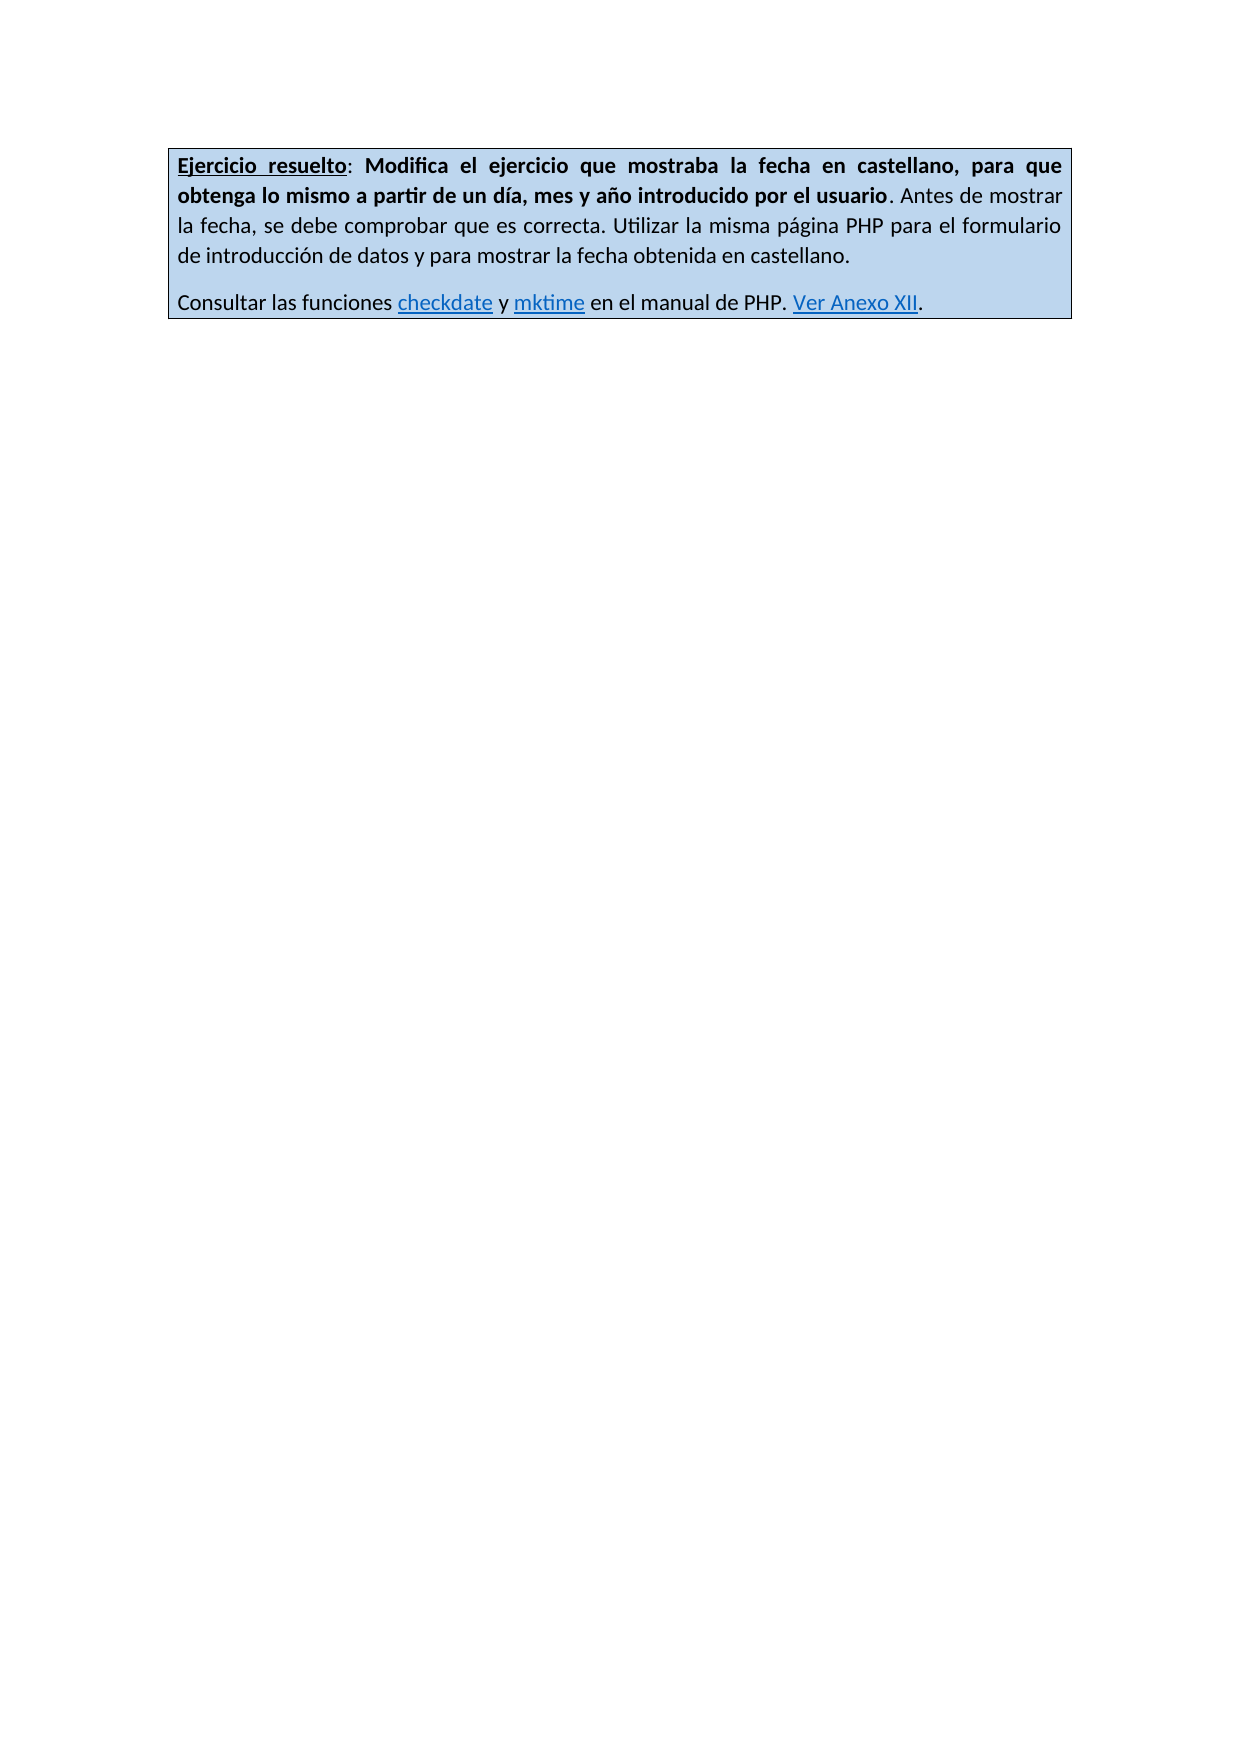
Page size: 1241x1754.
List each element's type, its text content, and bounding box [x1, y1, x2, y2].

text Ejercicio resuelto: Modifica el ejercicio que mostraba la fecha en castellano, para que obtenga lo mismo a partir de un día, mes y año introducido por el usuario. Antes de mostrar la fecha, se debe comprobar que es correcta. Utilizar la misma página PHP para el formulario de introducción de datos y para mostrar la fecha obtenida en castellano. [169, 149, 1071, 269]
text Consultar las funciones checkdate y mktime en el manual de PHP. Ver Anexo XII. [169, 285, 1071, 318]
